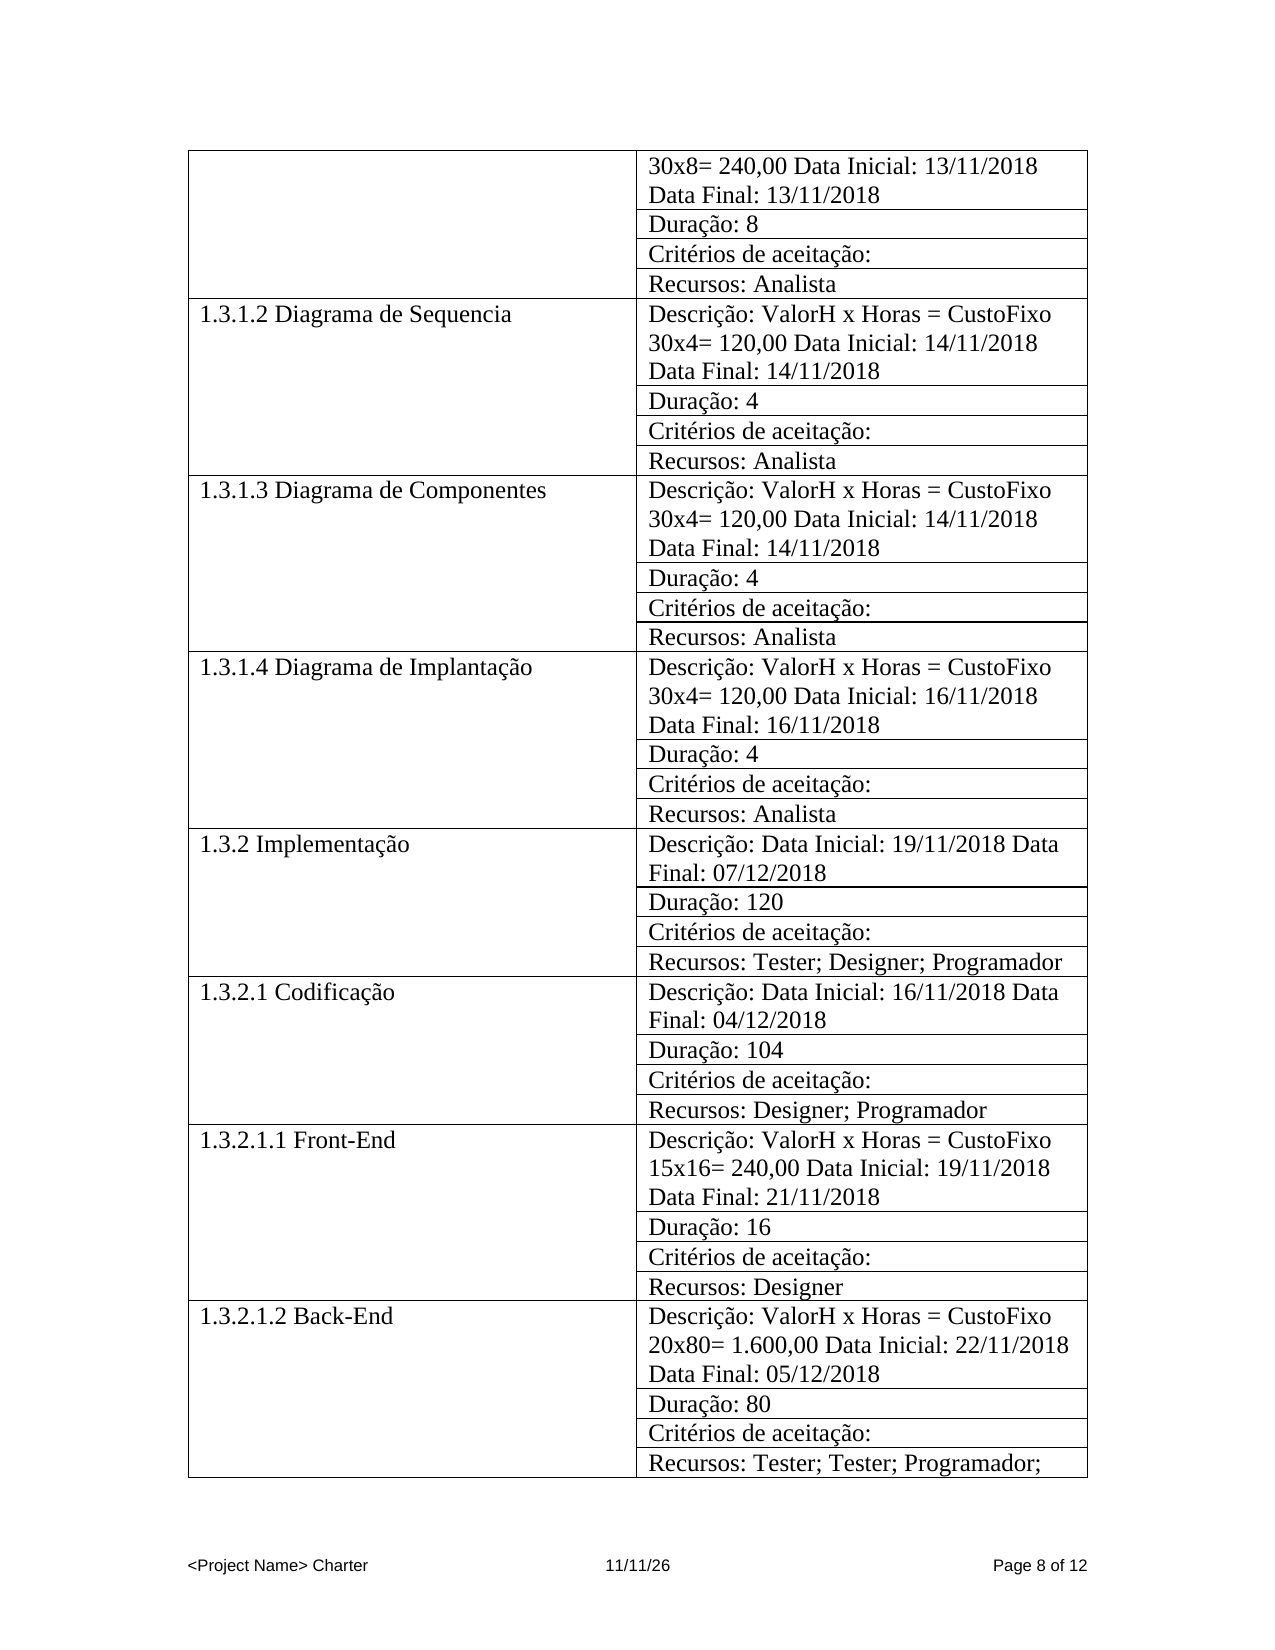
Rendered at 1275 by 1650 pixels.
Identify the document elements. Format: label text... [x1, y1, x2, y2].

table_cell Duração: 4 [637, 386, 1087, 415]
table_cell Recursos: Designer [637, 1272, 1087, 1300]
table_cell 1.3.1.2 Diagrama de Sequencia [189, 299, 636, 474]
table_cell 1.3.1.3 Diagrama de Componentes [189, 476, 636, 651]
table_cell 1.3.2 Implementação [189, 829, 636, 976]
table_cell Duração: 80 [637, 1389, 1087, 1417]
table_cell Recursos: Tester; Designer; Programador [637, 947, 1087, 976]
table_cell Recursos: Analista [637, 623, 1087, 651]
table_cell Descrição: ValorH x Horas = CustoFixo 30x4= 120,00 Data Inicial: 14/11/2018 Data Final: 14/11/2018 [637, 476, 1087, 562]
table_cell Critérios de aceitação: [637, 416, 1087, 445]
table_cell Critérios de aceitação: [637, 1419, 1087, 1447]
table_cell Critérios de aceitação: [637, 239, 1087, 268]
table_cell Recursos: Analista [637, 269, 1087, 298]
table_cell Critérios de aceitação: [637, 1065, 1087, 1094]
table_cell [637, 151, 1087, 208]
table_cell Recursos: Designer; Programador [637, 1095, 1087, 1124]
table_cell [189, 151, 636, 298]
table_cell Duração: 16 [637, 1212, 1087, 1241]
table_cell Duração: 4 [637, 563, 1087, 592]
table_cell Descrição: Data Inicial: 19/11/2018 Data Final: 07/12/2018 [637, 829, 1087, 886]
table_cell Critérios de aceitação: [637, 769, 1087, 798]
table_cell 1.3.2.1 Codificação [189, 977, 636, 1124]
table_cell Duração: 104 [637, 1035, 1087, 1064]
table_cell Critérios de aceitação: [637, 917, 1087, 946]
table_cell 1.3.1.4 Diagrama de Implantação [189, 652, 636, 828]
table_cell Critérios de aceitação: [637, 1242, 1087, 1271]
table_cell Descrição: ValorH x Horas = CustoFixo 15x16= 240,00 Data Inicial: 19/11/2018 Data Final: 21/11/2018 [637, 1125, 1087, 1211]
table_cell Recursos: Analista [637, 799, 1087, 828]
table_cell 1.3.2.1.2 Back-End [189, 1301, 636, 1477]
table_cell Duração: 120 [637, 888, 1087, 916]
table_cell Duração: 8 [637, 210, 1087, 238]
table_cell Recursos: Analista [637, 446, 1087, 474]
table_cell Duração: 4 [637, 740, 1087, 768]
table_cell Descrição: ValorH x Horas = CustoFixo 30x4= 120,00 Data Inicial: 16/11/2018 Data Final: 16/11/2018 [637, 652, 1087, 738]
table_cell Descrição: ValorH x Horas = CustoFixo 30x4= 120,00 Data Inicial: 14/11/2018 Data Final: 14/11/2018 [637, 299, 1087, 385]
table_cell 1.3.2.1.1 Front-End [189, 1125, 636, 1300]
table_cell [637, 1448, 1087, 1477]
table_cell Critérios de aceitação: [637, 593, 1087, 621]
table_cell Descrição: Data Inicial: 16/11/2018 Data Final: 04/12/2018 [637, 977, 1087, 1034]
table_cell Descrição: ValorH x Horas = CustoFixo 20x80= 1.600,00 Data Inicial: 22/11/2018 Data Final: 05/12/2018 [637, 1301, 1087, 1388]
